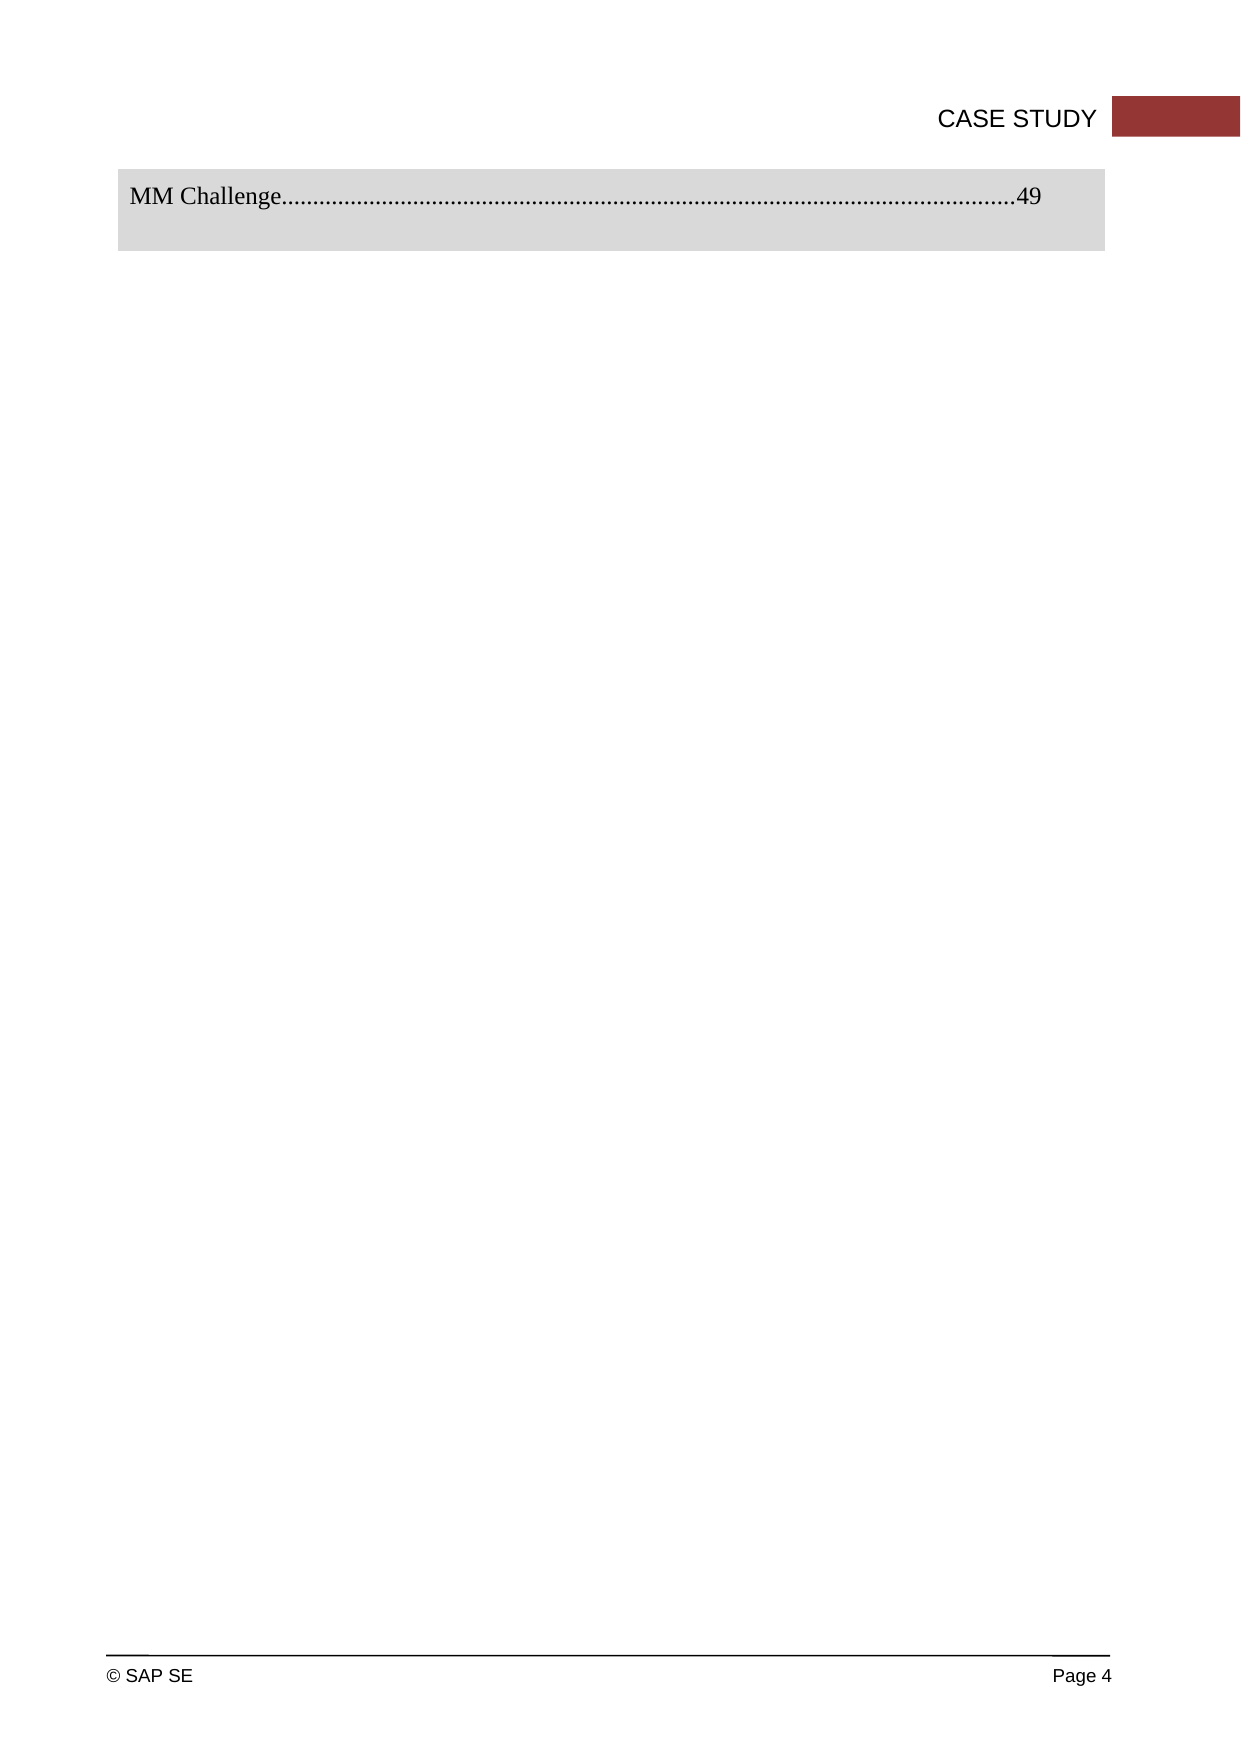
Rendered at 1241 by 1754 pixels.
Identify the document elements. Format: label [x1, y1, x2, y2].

table_cell [118, 169, 1105, 251]
